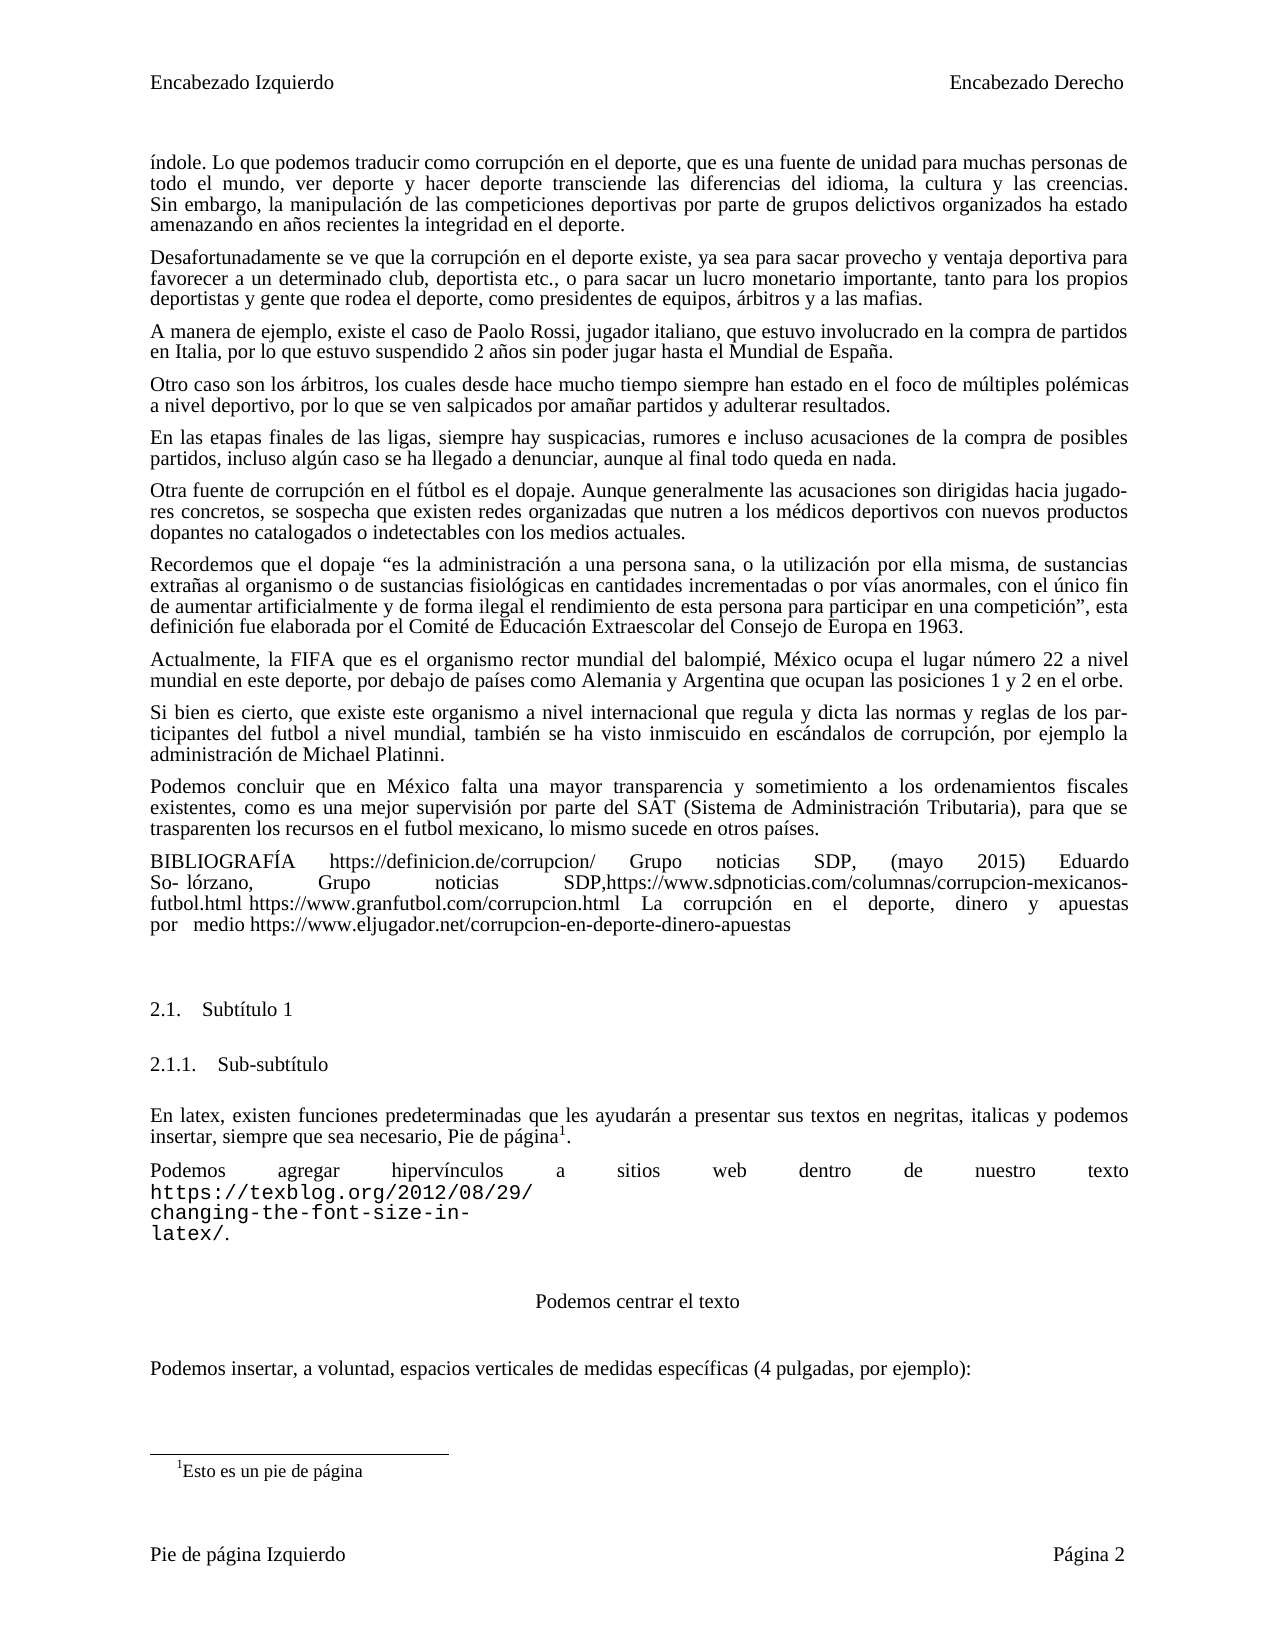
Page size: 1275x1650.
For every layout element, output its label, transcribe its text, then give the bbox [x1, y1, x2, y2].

text índole. Lo que podemos traducir como corrupción en el deporte, que es una fuente de unidad para muchas personas de todo el mundo, ver deporte y hacer deporte transciende las diferencias del idioma, la cultura y las creencias. Sin embargo, la manipulación de las competiciones deportivas por parte de grupos delictivos organizados ha estado amenazando en años recientes la integridad en el deporte. [150, 153, 1129, 236]
text Recordemos que el dopaje “es la administración a una persona sana, o la utilización por ella misma, de sustancias extrañas al organismo o de sustancias fisiológicas en cantidades incrementadas o por vías anormales, con el único fin de aumentar artificialmente y de forma ilegal el rendimiento de esta persona para participar en una competición”, esta definición fue elaborada por el Comité de Educación Extraescolar del Consejo de Europa en 1963. [150, 555, 1129, 638]
text Podemos centrar el texto [531, 1289, 744, 1313]
text En las etapas finales de las ligas, siempre hay suspicacias, rumores e incluso acusaciones de la compra de posibles partidos, incluso algún caso se ha llegado a denunciar, aunque al final todo queda en nada. [150, 428, 1129, 469]
text BIBLIOGRAFÍA https://definicion.de/corrupcion/ Grupo noticias SDP, (mayo 2015) Eduardo So- lórzano, Grupo noticias SDP,https://www.sdpnoticias.com/columnas/corrupcion-mexicanos-futbol.html https://www.granfutbol.com/corrupcion.html La corrupción en el deporte, dinero y apuestas por medio https://www.eljugador.net/corrupcion-en-deporte-dinero-apuestas [150, 852, 1129, 935]
text Otra fuente de corrupción en el fútbol es el dopaje. Aunque generalmente las acusaciones son dirigidas hacia jugado- res concretos, se sospecha que existen redes organizadas que nutren a los médicos deportivos con nuevos productos dopantes no catalogados o indetectables con los medios actuales. [150, 481, 1129, 543]
text Desafortunadamente se ve que la corrupción en el deporte existe, ya sea para sacar provecho y ventaja deportiva para favorecer a un determinado club, deportista etc., o para sacar un lucro monetario importante, tanto para los propios deportistas y gente que rodea el deporte, como presidentes de equipos, árbitros y a las mafias. [150, 247, 1129, 310]
text Podemos agregar hipervínculos a sitios web dentro de nuestro texto https://texblog.org/2012/08/29/ [150, 1158, 1129, 1205]
text En latex, existen funciones predeterminadas que les ayudarán a presentar sus textos en negritas, italicas y podemos insertar, siempre que sea necesario, Pie de página1. [150, 1106, 1129, 1148]
text Si bien es cierto, que existe este organismo a nivel internacional que regula y dicta las normas y reglas de los par- ticipantes del futbol a nivel mundial, también se ha visto inmiscuido en escándalos de corrupción, por ejemplo la administración de Michael Platinni. [150, 703, 1129, 765]
text Podemos insertar, a voluntad, espacios verticales de medidas específicas (4 pulgadas, por ejemplo): [150, 1356, 976, 1380]
text Podemos concluir que en México falta una mayor transparencia y sometimiento a los ordenamientos fiscales existentes, como es una mejor supervisión por parte del SAT (Sistema de Administración Tributaria), para que se trasparenten los recursos en el futbol mexicano, lo mismo sucede en otros países. [150, 777, 1129, 839]
text changing-the-font-size-in-latex/. [150, 1205, 507, 1247]
text 2.1.1. Sub-subtítulo [150, 1052, 341, 1076]
text Otro caso son los árbitros, los cuales desde hace mucho tiempo siempre han estado en el foco de múltiples polémicas a nivel deportivo, por lo que se ven salpicados por amañar partidos y adulterar resultados. [150, 374, 1129, 416]
text 2.1. Subtítulo 1 [150, 997, 302, 1021]
text A manera de ejemplo, existe el caso de Paolo Rossi, jugador italiano, que estuvo involucrado en la compra de partidos en Italia, por lo que estuvo suspendido 2 años sin poder jugar hasta el Mundial de España. [150, 321, 1129, 363]
text 1Esto es un pie de página [176, 1456, 1137, 1482]
text Actualmente, la FIFA que es el organismo rector mundial del balompié, México ocupa el lugar número 22 a nivel mundial en este deporte, por debajo de países como Alemania y Argentina que ocupan las posiciones 1 y 2 en el orbe. [150, 649, 1129, 691]
